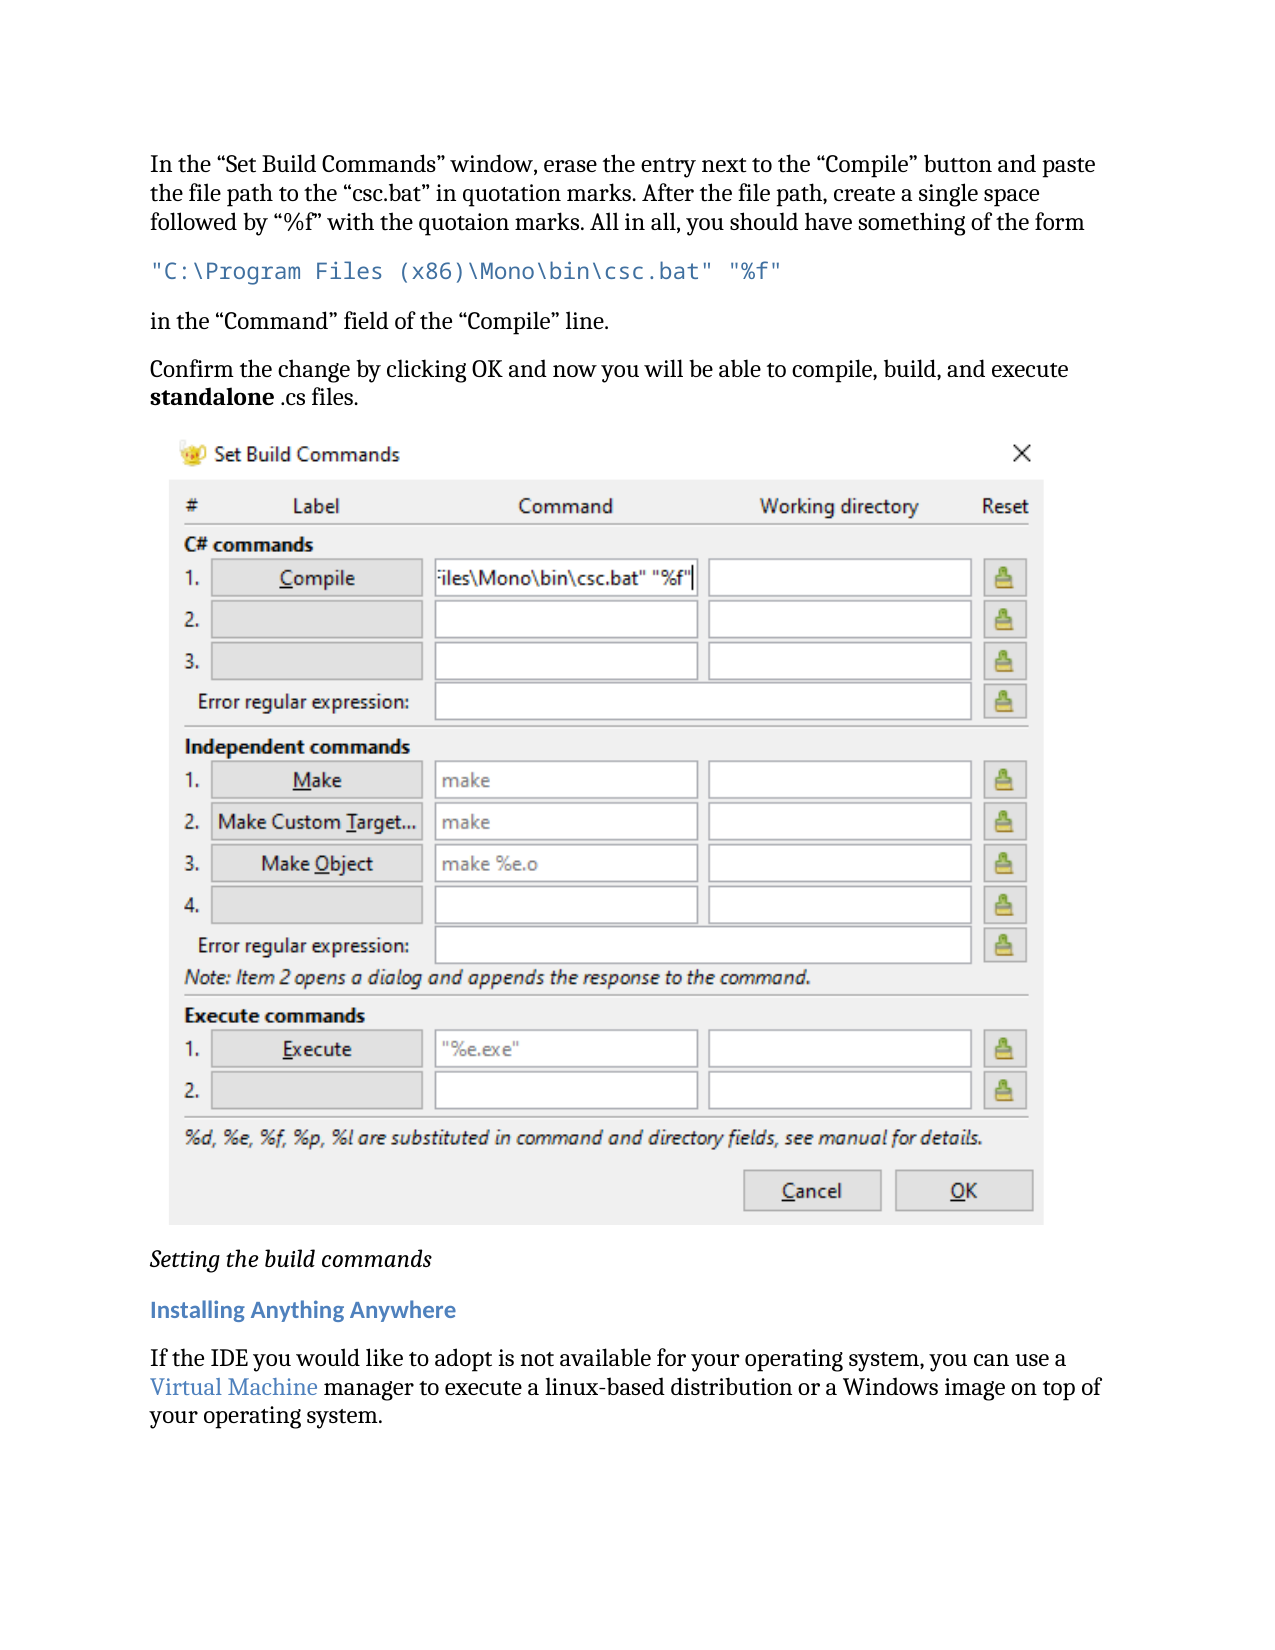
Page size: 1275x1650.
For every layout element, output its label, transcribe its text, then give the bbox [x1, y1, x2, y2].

text "C:\Program Files (x86)\Mono\bin\csc.bat" "%f" [150, 255, 1125, 286]
picture [168, 430, 1044, 1225]
text In the “Set Build Commands” window, erase the entry next to the “Compile” button and paste the file path to the “csc.bat” in quotation marks. After the file path, create a single space followed by “%f” with the quotaion marks. All in all, you should have something of the form [150, 150, 1125, 236]
text If the IDE you would like to adopt is not available for your operating system, you can use a Virtual Machine manager to execute a linux-based distribution or a Windows image on top of your operating system. [150, 1344, 1125, 1430]
text in the “Command” field of the “Compile” line. [150, 307, 1125, 336]
text Setting the build commands [150, 1245, 1125, 1274]
subtitle Installing Anything Anywhere [150, 1294, 1125, 1325]
text Confirm the change by clicking OK and now you will be able to compile, build, and execute standalone .cs files. [150, 354, 1125, 412]
